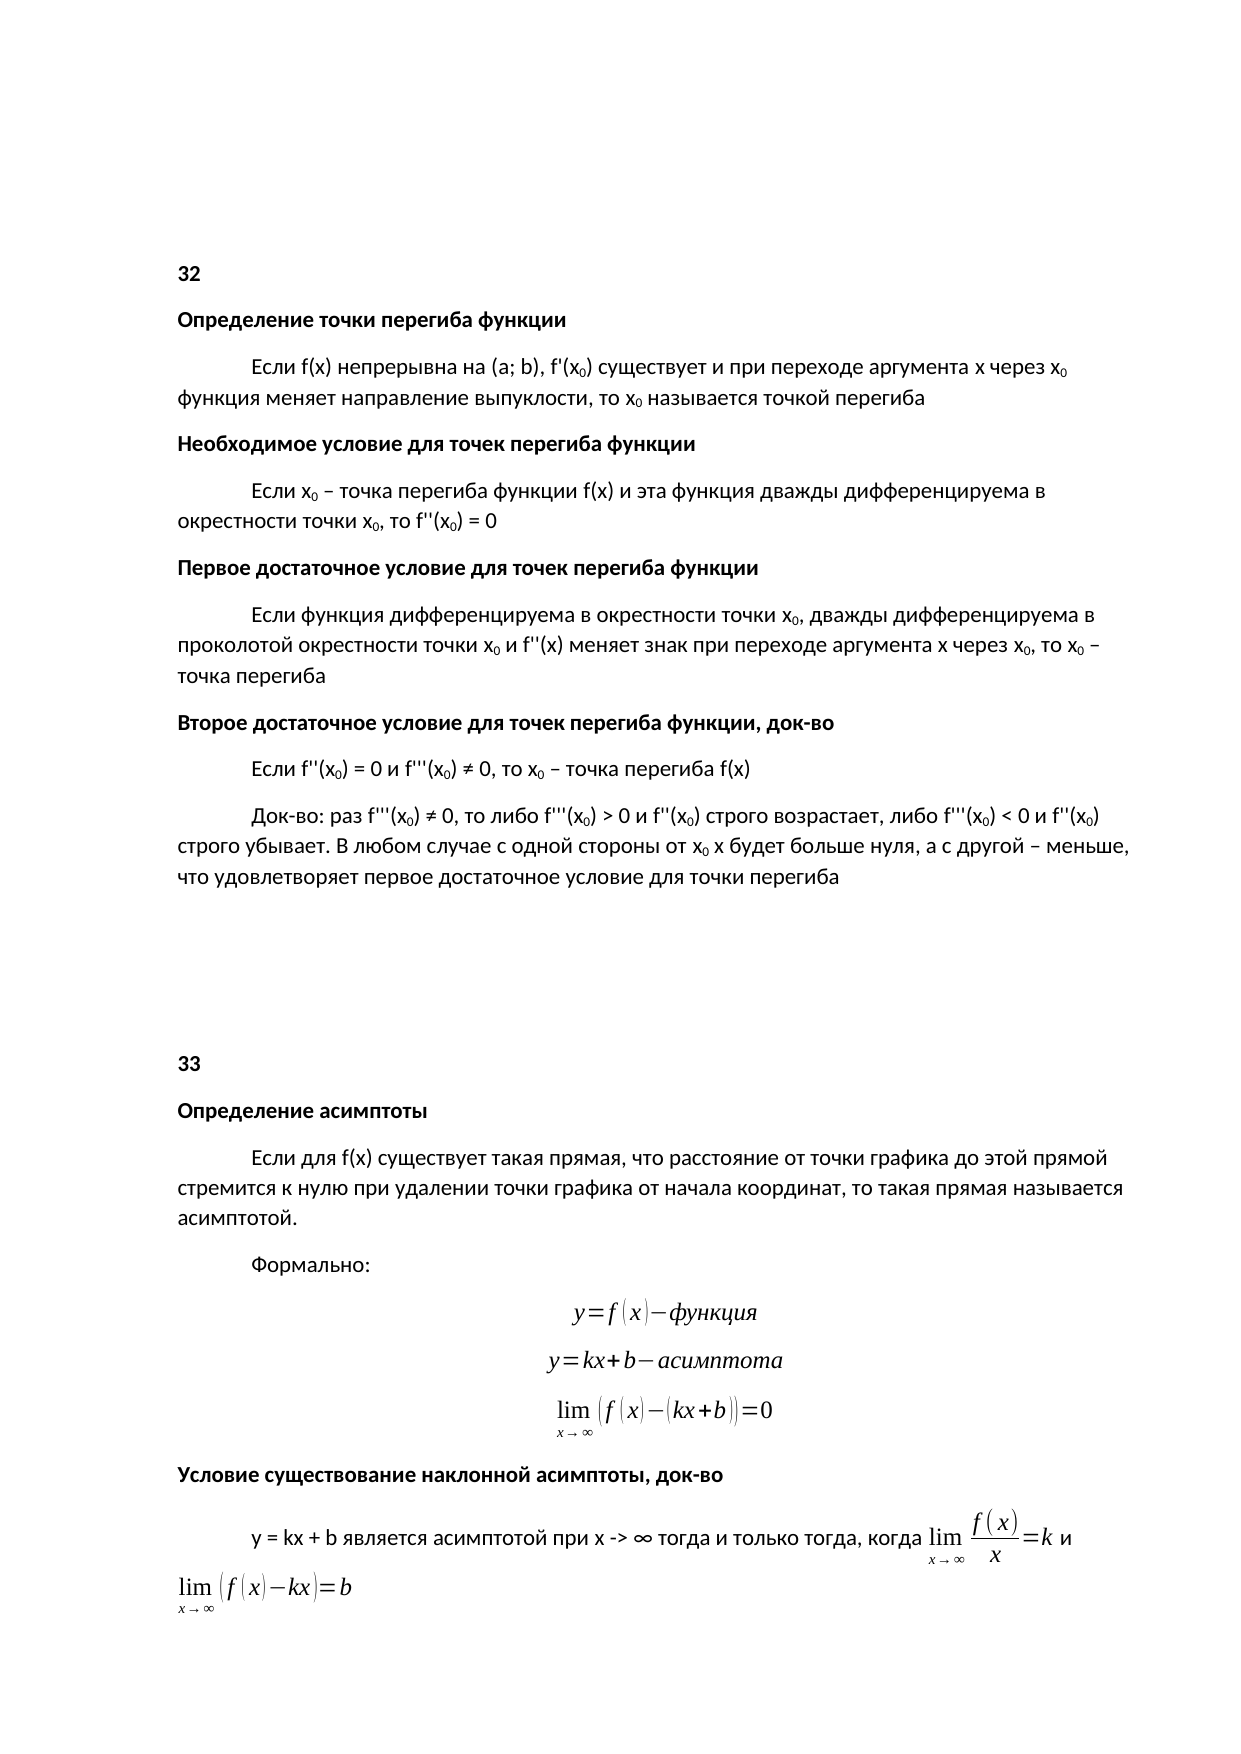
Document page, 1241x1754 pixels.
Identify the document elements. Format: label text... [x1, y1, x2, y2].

text Второе достаточное условие для точек перегиба функции, док-во [177, 708, 1152, 736]
text y = kx + b является асимптотой при x -> ∞ тогда и только тогда, когда и [177, 1507, 1152, 1617]
text Первое достаточное условие для точек перегиба функции [177, 553, 1152, 582]
text 33 [177, 1049, 1152, 1077]
text Если x0 – точка перегиба функции f(x) и эта функция дважды дифференцируема в окрестности точки x0, то f''(x0) = 0 [177, 476, 1152, 535]
text Если для f(x) существует такая прямая, что расстояние от точки графика до этой прямой стремится к нулю при удалении точки графика от начала координат, то такая прямая называется асимптотой. [177, 1143, 1152, 1232]
text Формально: [177, 1250, 1152, 1278]
text Необходимое условие для точек перегиба функции [177, 429, 1152, 458]
text Определение точки перегиба функции [177, 306, 1152, 334]
text Если функция дифференцируема в окрестности точки x0, дважды дифференцируема в проколотой окрестности точки x0 и f''(x) меняет знак при переходе аргумента x через x0, то x0 – точка перегиба [177, 600, 1152, 689]
text Если f(x) непрерывна на (a; b), f'(x0) существует и при переходе аргумента x через x0 функция меняет направление выпуклости, то x0 называется точкой перегиба [177, 352, 1152, 411]
text Определение асимптоты [177, 1096, 1152, 1124]
text Если f''(x0) = 0 и f'''(x0) ≠ 0, то x0 – точка перегиба f(x) [177, 754, 1152, 783]
text Условие существование наклонной асимптоты, док-во [177, 1460, 1152, 1488]
text Док-во: раз f'''(x0) ≠ 0, то либо f'''(x0) > 0 и f''(x0) строго возрастает, либо f'''(x0) < 0 и f''(x0) строго убывает. В любом случае с одной стороны от x0 x будет больше нуля, а с другой – меньше, что удовлетворяет первое достаточное условие для точки перегиба [177, 801, 1152, 890]
text 32 [177, 259, 1152, 287]
